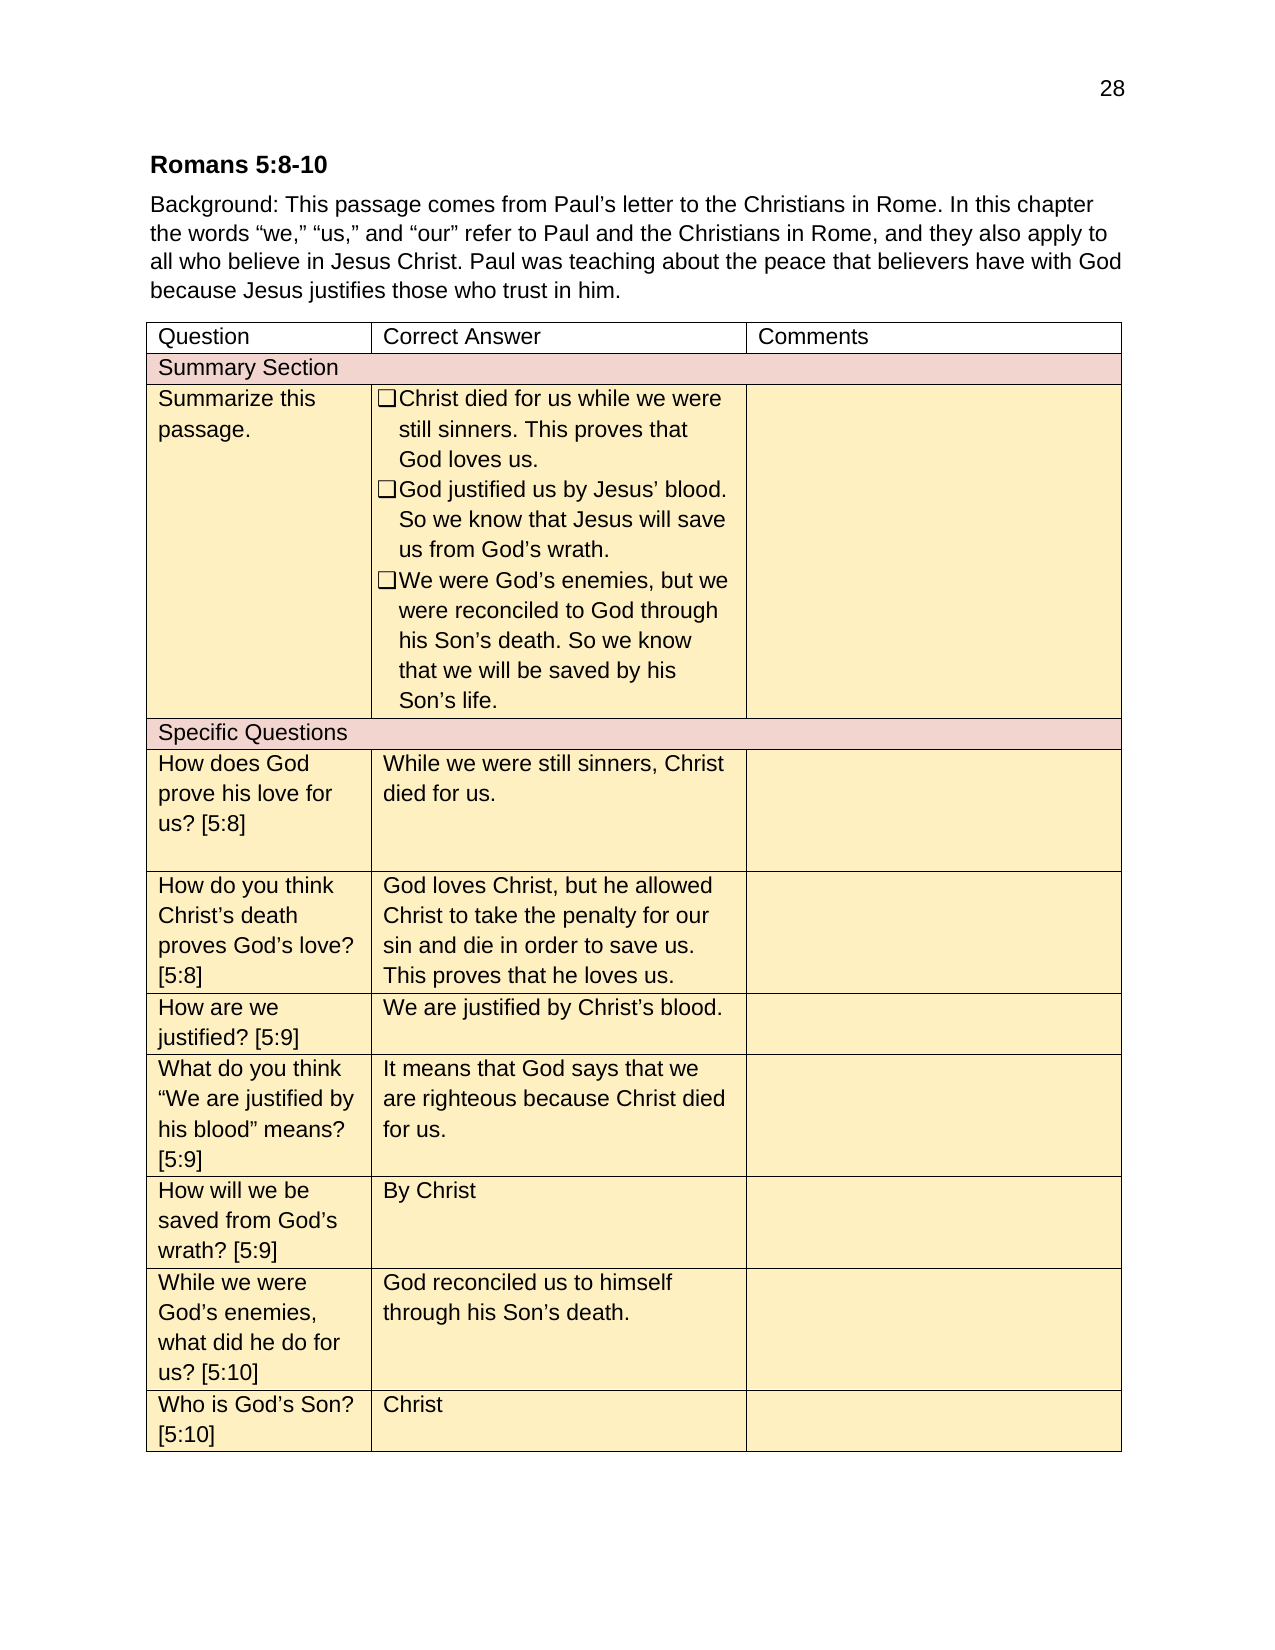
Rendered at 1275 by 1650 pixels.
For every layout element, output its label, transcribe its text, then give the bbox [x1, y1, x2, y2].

table_cell By Christ [372, 1177, 746, 1268]
table_cell How does God prove his love for us? [5:8] [147, 750, 371, 871]
table_cell [747, 1055, 1121, 1176]
table_cell How are we justified? [5:9] [147, 994, 371, 1054]
table_cell How will we be saved from God’s wrath? [5:9] [147, 1177, 371, 1268]
subtitle Romans 5:8-10 [150, 150, 1125, 179]
table_cell Christ died for us while we were still sinners. This proves that God loves us. God justified us by Jesus’ blood. So we know that Jesus will save us from God’s wrath. We were God’s enemies, but we were reconciled to God through his Son’s death. So we know that we will be saved by his Son’s life. [372, 385, 746, 718]
table_cell It means that God says that we are righteous because Christ died for us. [372, 1055, 746, 1176]
table_cell How do you think Christ’s death proves God’s love? [5:8] [147, 872, 371, 993]
table_cell [747, 872, 1121, 993]
table_cell We are justified by Christ’s blood. [372, 994, 746, 1054]
text Background: This passage comes from Paul’s letter to the Christians in Rome. In this chapter the words “we,” “us,” and “our” refer to Paul and the Christians in Rome, and they also apply to all who believe in Jesus Christ. Paul was teaching about the peace that believers have with God because Jesus justifies those who trust in him. [150, 191, 1125, 303]
table_cell Christ [372, 1391, 746, 1451]
table_cell [747, 750, 1121, 871]
table_cell Summary Section [147, 354, 1121, 384]
table_cell What do you think “We are justified by his blood” means? [5:9] [147, 1055, 371, 1176]
table_cell [747, 994, 1121, 1054]
table_cell [747, 385, 1121, 718]
table_cell Summarize this passage. [147, 385, 371, 718]
table_cell Specific Questions [147, 719, 1121, 749]
table_header Correct Answer [372, 323, 746, 353]
table_cell Who is God’s Son? [5:10] [147, 1391, 371, 1451]
table_header Comments [747, 323, 1121, 353]
table_cell [747, 1177, 1121, 1268]
table_cell While we were God’s enemies, what did he do for us? [5:10] [147, 1269, 371, 1389]
table_header Question [147, 323, 371, 353]
table_cell [747, 1269, 1121, 1389]
table_cell While we were still sinners, Christ died for us. [372, 750, 746, 871]
table_cell God reconciled us to himself through his Son’s death. [372, 1269, 746, 1389]
table_cell [747, 1391, 1121, 1451]
table_cell God loves Christ, but he allowed Christ to take the penalty for our sin and die in order to save us. This proves that he loves us. [372, 872, 746, 993]
